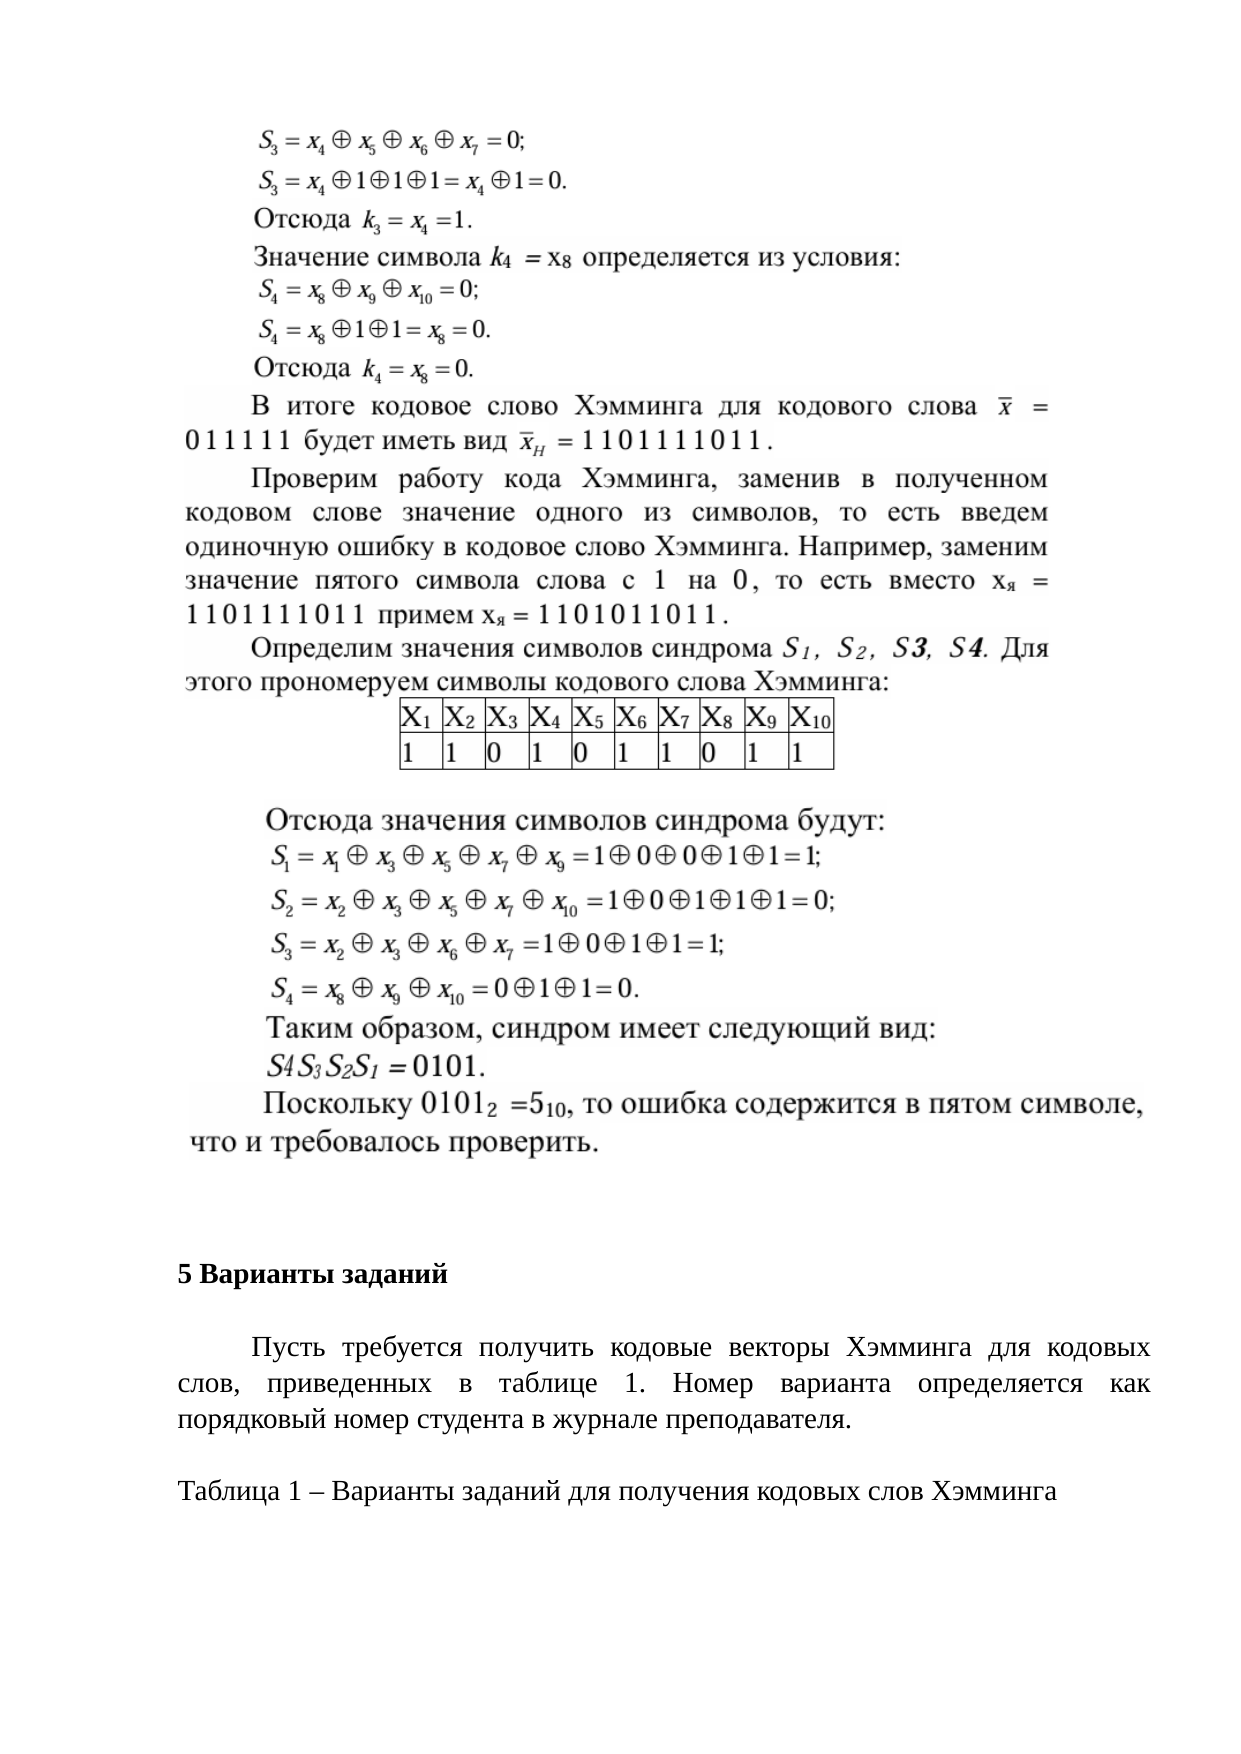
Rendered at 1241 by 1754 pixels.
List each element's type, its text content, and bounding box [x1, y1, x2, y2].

text Пусть требуется получить кодовые векторы Хэмминга для кодовых слов, приведенных в таблице 1. Номер варианта определяется как порядковый номер студента в журнале преподавателя. [177, 1329, 1152, 1434]
picture [177, 118, 1072, 778]
text Таблица 1 – Варианты заданий для получения кодовых слов Хэмминга [177, 1473, 1152, 1507]
text 5 Варианты заданий [177, 1256, 1152, 1290]
picture [177, 780, 1168, 1182]
